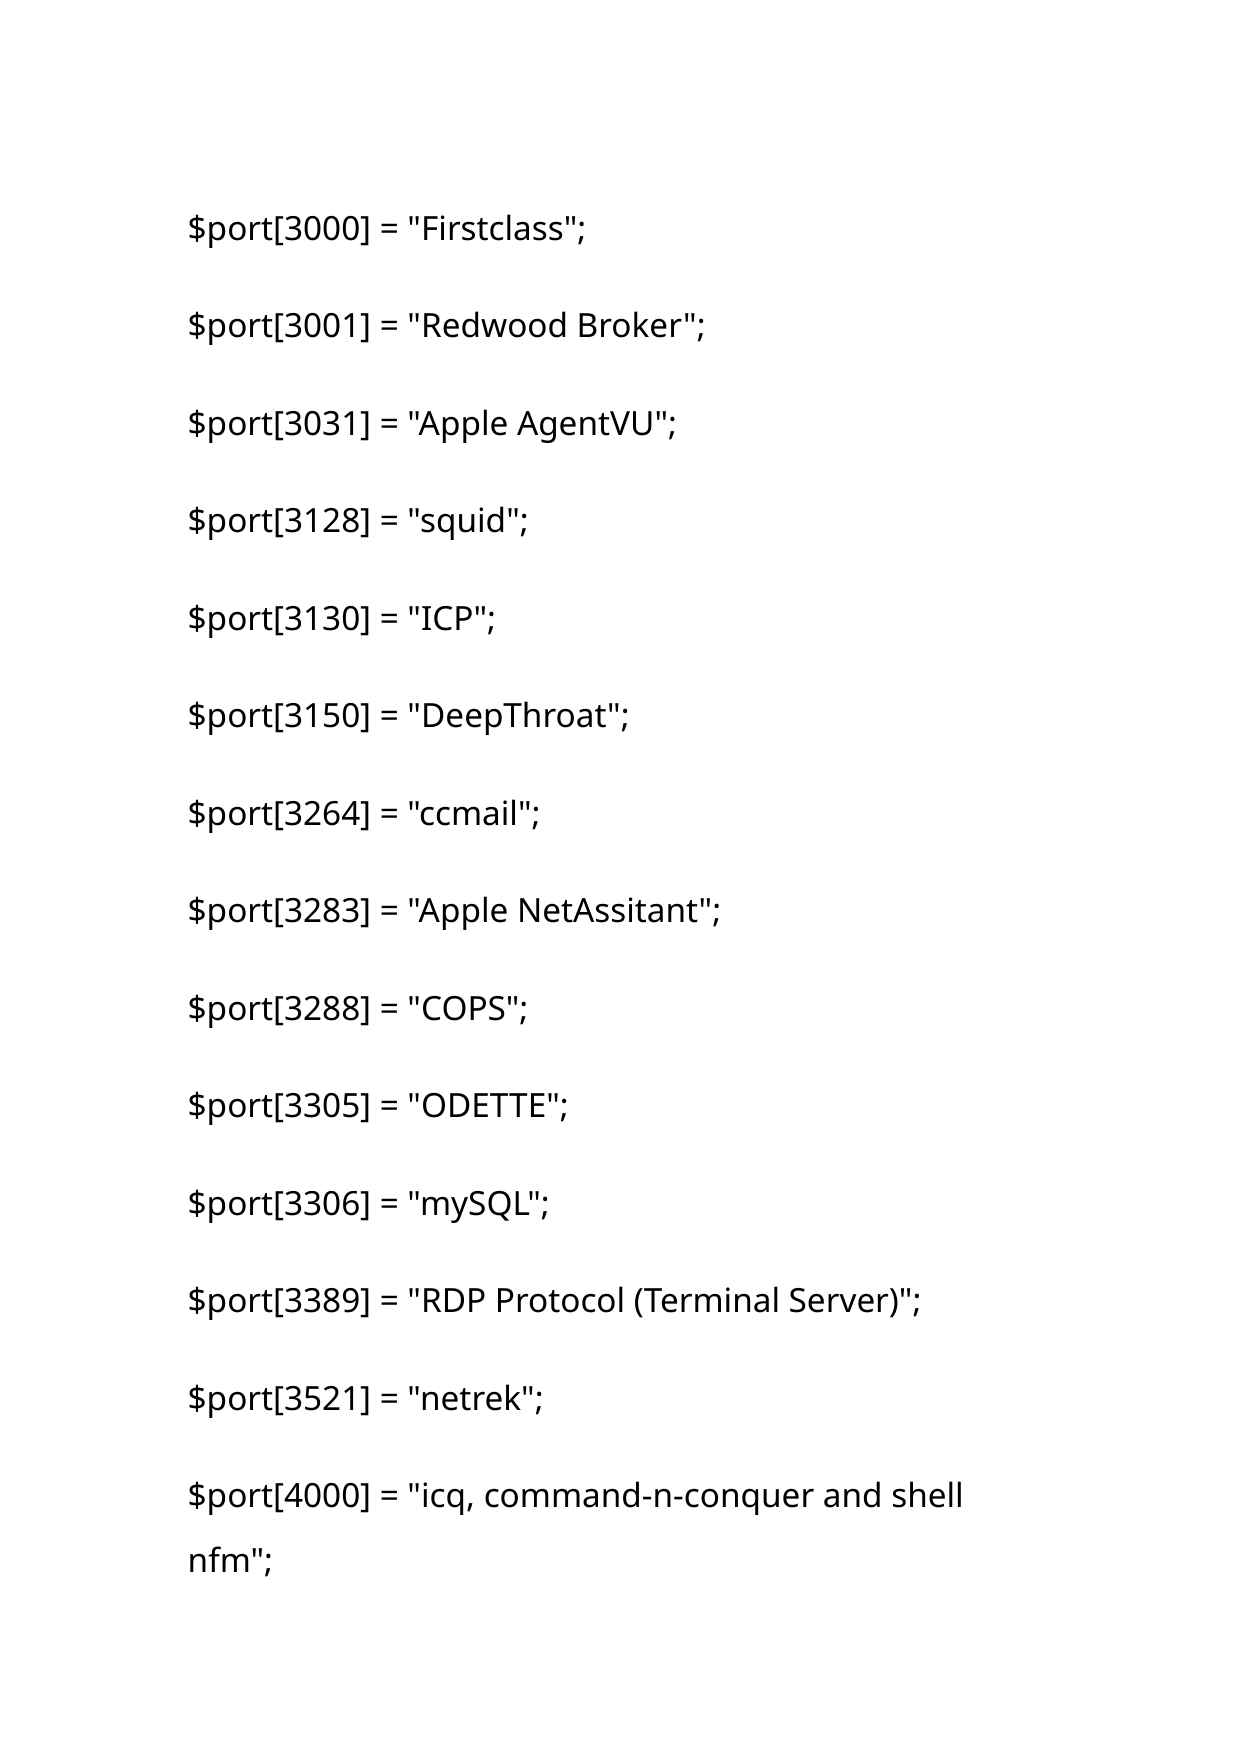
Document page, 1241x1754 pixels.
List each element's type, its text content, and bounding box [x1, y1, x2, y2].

text $port[3031] = "Apple AgentVU"; [187, 389, 1053, 454]
text $port[3001] = "Redwood Broker"; [187, 292, 1053, 357]
text $port[3306] = "mySQL"; [187, 1169, 1053, 1234]
text $port[3521] = "netrek"; [187, 1364, 1053, 1429]
text $port[3130] = "ICP"; [187, 584, 1053, 649]
text $port[3305] = "ODETTE"; [187, 1072, 1053, 1137]
text $port[3150] = "DeepThroat"; [187, 682, 1053, 747]
text $port[4000] = "icq, command-n-conquer and shell nfm"; [187, 1462, 1053, 1592]
text $port[3264] = "ccmail"; [187, 779, 1053, 844]
text $port[3389] = "RDP Protocol (Terminal Server)"; [187, 1267, 1053, 1332]
text $port[3128] = "squid"; [187, 487, 1053, 552]
text $port[3283] = "Apple NetAssitant"; [187, 877, 1053, 942]
text $port[3000] = "Firstclass"; [187, 194, 1053, 259]
text $port[3288] = "COPS"; [187, 974, 1053, 1039]
